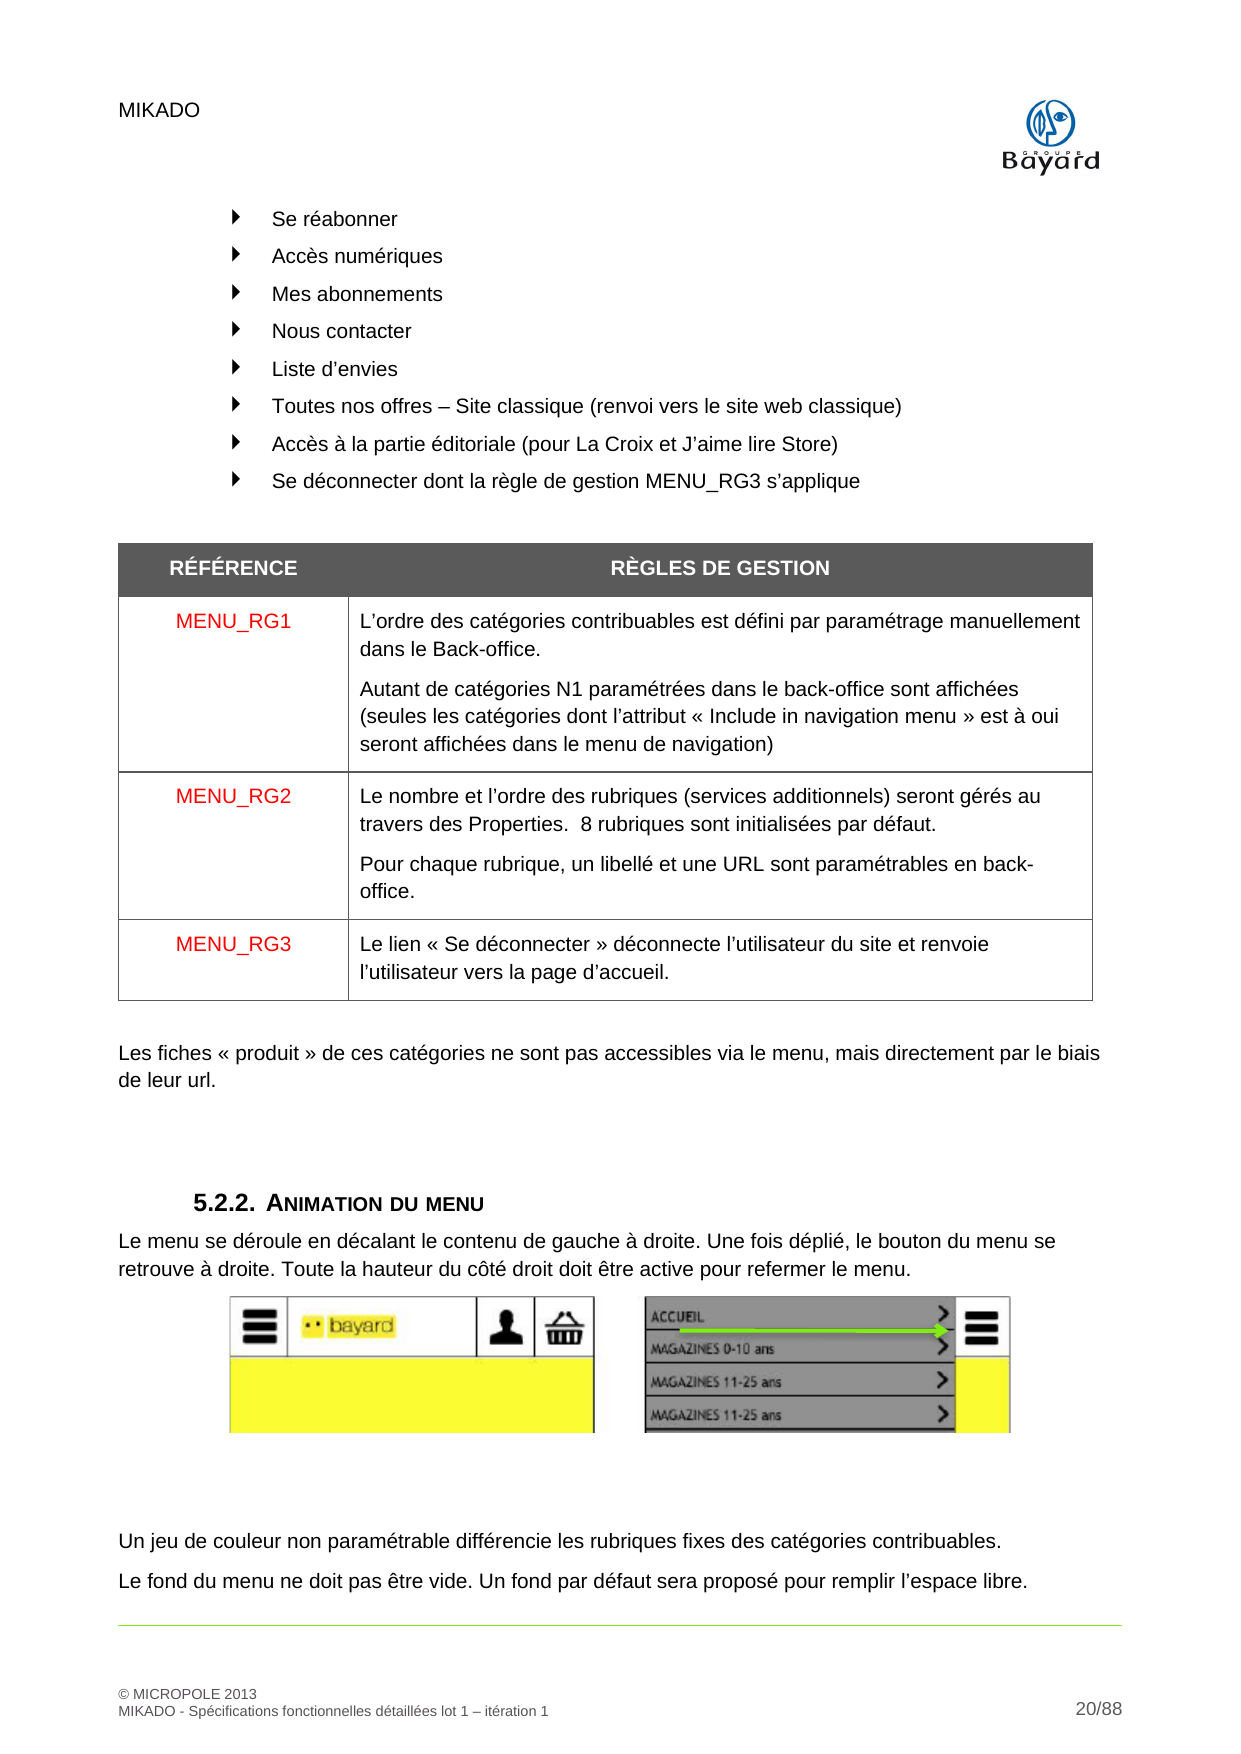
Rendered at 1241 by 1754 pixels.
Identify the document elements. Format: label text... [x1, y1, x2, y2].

list Se réabonner [224, 207, 1092, 232]
table_cell L’ordre des catégories contribuables est défini par paramétrage manuellement dans le Back-office. Autant de catégories N1 paramétrées dans le back-office sont affichées (seules les catégories dont l’attribut « Include in navigation menu » est à oui seront affichées dans le menu de navigation) [349, 597, 1092, 771]
list Liste d’envies [224, 357, 1092, 382]
list Toutes nos offres – Site classique (renvoi vers le site web classique) [224, 394, 1092, 419]
table_cell MENU_RG3 [119, 920, 348, 999]
text Le menu se déroule en décalant le contenu de gauche à droite. Une fois déplié, le bouton du menu se retrouve à droite. Toute la hauteur du côté droit doit être active pour refermer le menu. [118, 1229, 1122, 1281]
text Un jeu de couleur non paramétrable différencie les rubriques fixes des catégories contribuables. [118, 1529, 1122, 1553]
picture [229, 1296, 1011, 1433]
list Mes abonnements [224, 282, 1092, 307]
table_cell MENU_RG2 [119, 773, 348, 919]
text Animation du menu [193, 1188, 1122, 1217]
table_header Règles de gestion [349, 544, 1092, 596]
text Le fond du menu ne doit pas être vide. Un fond par défaut sera proposé pour remplir l’espace libre. [118, 1569, 1122, 1593]
list Se déconnecter dont la règle de gestion MENU_RG3 s’applique [224, 469, 1092, 494]
table_cell Le nombre et l’ordre des rubriques (services additionnels) seront gérés au travers des Properties. 8 rubriques sont initialisées par défaut. Pour chaque rubrique, un libellé et une URL sont paramétrables en back-office. [349, 773, 1092, 919]
table_cell MENU_RG1 [119, 597, 348, 771]
list Accès numériques [224, 244, 1092, 269]
picture [1002, 98, 1100, 176]
table_cell Le lien « Se déconnecter » déconnecte l’utilisateur du site et renvoie l’utilisateur vers la page d’accueil. [349, 920, 1092, 999]
list Accès à la partie éditoriale (pour La Croix et J’aime lire Store) [224, 432, 1092, 457]
table_header Référence [119, 544, 348, 596]
text Les fiches « produit » de ces catégories ne sont pas accessibles via le menu, mais directement par le biais de leur url. [118, 1041, 1122, 1092]
list Nous contacter [224, 319, 1092, 344]
